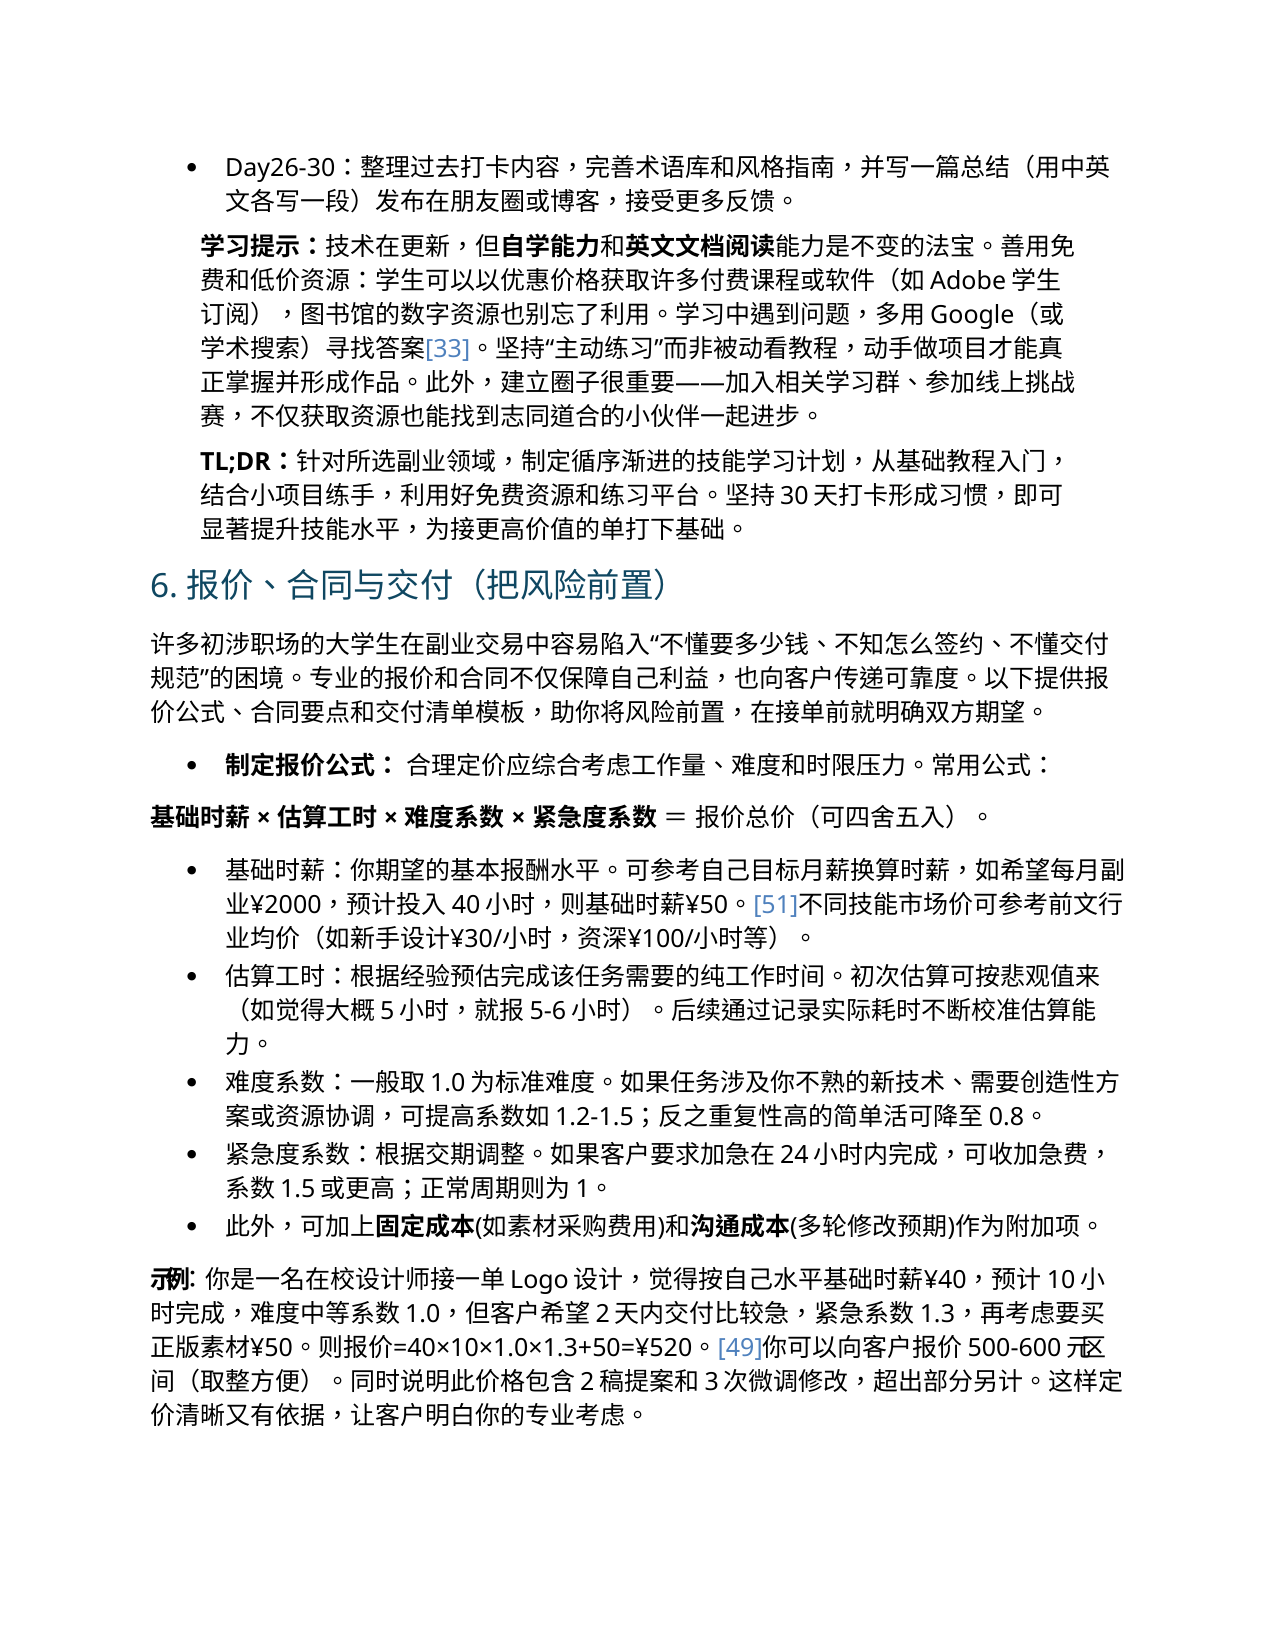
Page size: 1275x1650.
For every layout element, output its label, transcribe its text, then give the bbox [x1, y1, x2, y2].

text TL;DR：针对所选副业领域，制定循序渐进的技能学习计划，从基础教程入门，结合小项目练手，利用好免费资源和练习平台。坚持30天打卡形成习惯，即可显著提升技能水平，为接更高价值的单打下基础。 [200, 443, 1075, 546]
list Day26-30：整理过去打卡内容，完善术语库和风格指南，并写一篇总结（用中英文各写一段）发布在朋友圈或博客，接受更多反馈。 [187, 150, 1125, 218]
list 估算工时：根据经验预估完成该任务需要的纯工作时间。初次估算可按悲观值来（如觉得大概5小时，就报5-6小时）。后续通过记录实际耗时不断校准估算能力。 [187, 959, 1125, 1061]
list 基础时薪：你期望的基本报酬水平。可参考自己目标月薪换算时薪，如希望每月副业¥2000，预计投入40小时，则基础时薪¥50。[51]不同技能市场价可参考前文行业均价（如新手设计¥30/小时，资深¥100/小时等）。 [187, 853, 1125, 955]
text 许多初涉职场的大学生在副业交易中容易陷入“不懂要多少钱、不知怎么签约、不懂交付规范”的困境。专业的报价和合同不仅保障自己利益，也向客户传递可靠度。以下提供报价公式、合同要点和交付清单模板，助你将风险前置，在接单前就明确双方期望。 [150, 626, 1125, 728]
text 学习提示：技术在更新，但自学能力和英文文档阅读能力是不变的法宝。善用免费和低价资源：学生可以以优惠价格获取许多付费课程或软件（如Adobe学生订阅），图书馆的数字资源也别忘了利用。学习中遇到问题，多用Google（或学术搜索）寻找答案[33]。坚持“主动练习”而非被动看教程，动手做项目才能真正掌握并形成作品。此外，建立圈子很重要——加入相关学习群、参加线上挑战赛，不仅获取资源也能找到志同道合的小伙伴一起进步。 [200, 228, 1075, 433]
text 示例：你是一名在校设计师接一单Logo设计，觉得按自己水平基础时薪¥40，预计10小时完成，难度中等系数1.0，但客户希望2天内交付比较急，紧急系数1.3，再考虑要买正版素材¥50。则报价=40×10×1.0×1.3+50=¥520。[49]你可以向客户报价500-600元区间（取整方便）。同时说明此价格包含2稿提案和3次微调修改，超出部分另计。这样定价清晰又有依据，让客户明白你的专业考虑。 [150, 1261, 1125, 1432]
list 此外，可加上固定成本(如素材采购费用)和沟通成本(多轮修改预期)作为附加项。 [187, 1208, 1125, 1243]
subtitle 6. 报价、合同与交付（把风险前置） [150, 562, 1125, 608]
list 难度系数：一般取1.0为标准难度。如果任务涉及你不熟的新技术、需要创造性方案或资源协调，可提高系数如1.2-1.5；反之重复性高的简单活可降至0.8。 [187, 1065, 1125, 1133]
list 紧急度系数：根据交期调整。如果客户要求加急在24小时内完成，可收加急费，系数1.5或更高；正常周期则为1。 [187, 1137, 1125, 1205]
list 制定报价公式： 合理定价应综合考虑工作量、难度和时限压力。常用公式： [187, 747, 1125, 781]
text 基础时薪 × 估算工时 × 难度系数 × 紧急度系数 ＝ 报价总价（可四舍五入）。 [150, 800, 1125, 834]
